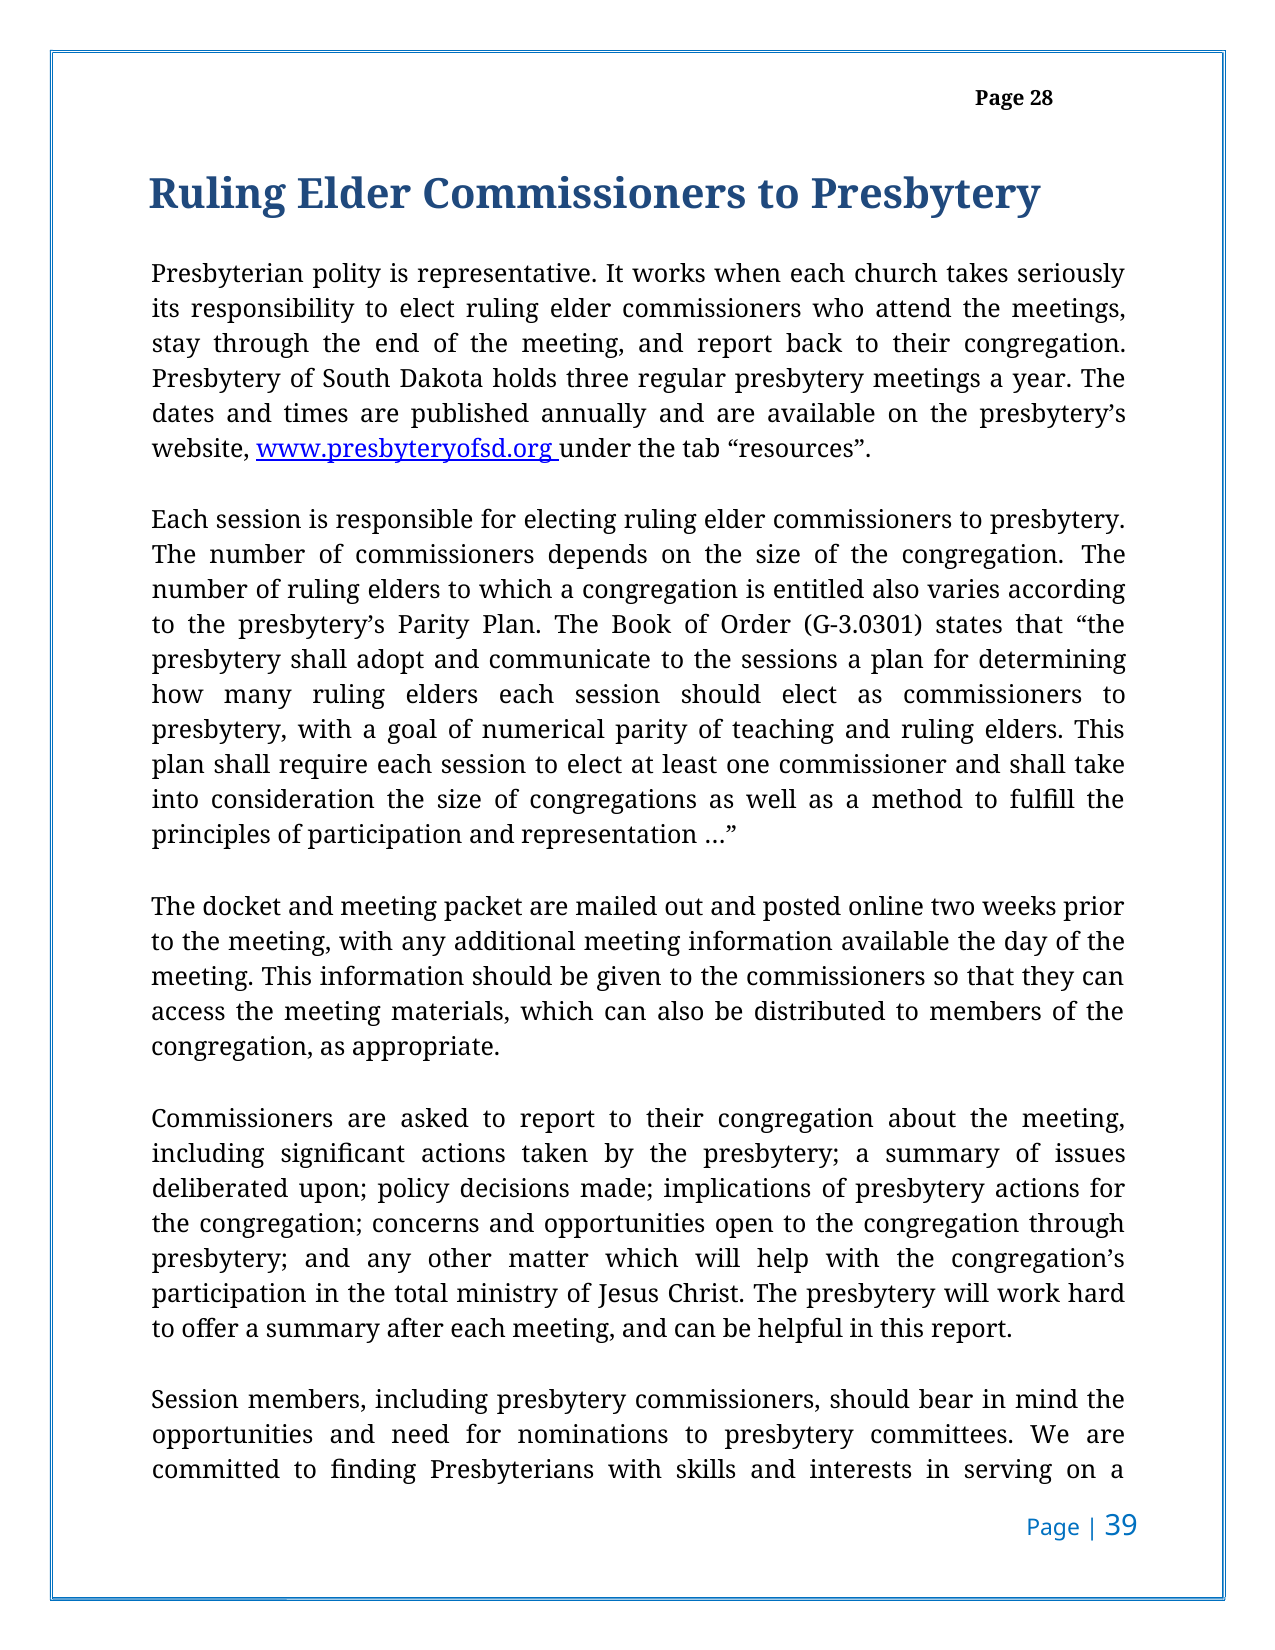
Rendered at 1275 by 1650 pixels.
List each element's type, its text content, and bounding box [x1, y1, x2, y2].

text Page 28 [150, 83, 1137, 111]
text Commissioners are asked to report to their congregation about the meeting, including significant actions taken by the presbytery; a summary of issues deliberated upon; policy decisions made; implications of presbytery actions for the congregation; concerns and opportunities open to the congregation through presbytery; and any other matter which will help with the congregation’s participation in the total ministry of Jesus Christ. The presbytery will work hard to offer a summary after each meeting, and can be helpful in this report. [151, 1100, 1126, 1344]
text Presbyterian polity is representative. It works when each church takes seriously its responsibility to elect ruling elder commissioners who attend the meetings, stay through the end of the meeting, and report back to their congregation. Presbytery of South Dakota holds three regular presbytery meetings a year. The dates and times are published annually and are available on the presbytery’s website, www.presbyteryofsd.org under the tab “resources”. [151, 255, 1126, 464]
text Each session is responsible for electing ruling elder commissioners to presbytery. The number of commissioners depends on the size of the congregation. The number of ruling elders to which a congregation is entitled also varies according to the presbytery’s Parity Plan. The Book of Order (G-3.0301) states that “the presbytery shall adopt and communicate to the sessions a plan for determining how many ruling elders each session should elect as commissioners to presbytery, with a goal of numerical parity of teaching and ruling elders. This plan shall require each session to elect at least one commissioner and shall take into consideration the size of congregations as well as a method to fulfill the principles of participation and representation …” [151, 502, 1126, 851]
subtitle Ruling Elder Commissioners to Presbytery [148, 164, 1137, 221]
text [151, 1382, 1126, 1486]
text The docket and meeting packet are mailed out and posted online two weeks prior to the meeting, with any additional meeting information available the day of the meeting. This information should be given to the commissioners so that they can access the meeting materials, which can also be distributed to members of the congregation, as appropriate. [151, 888, 1126, 1063]
